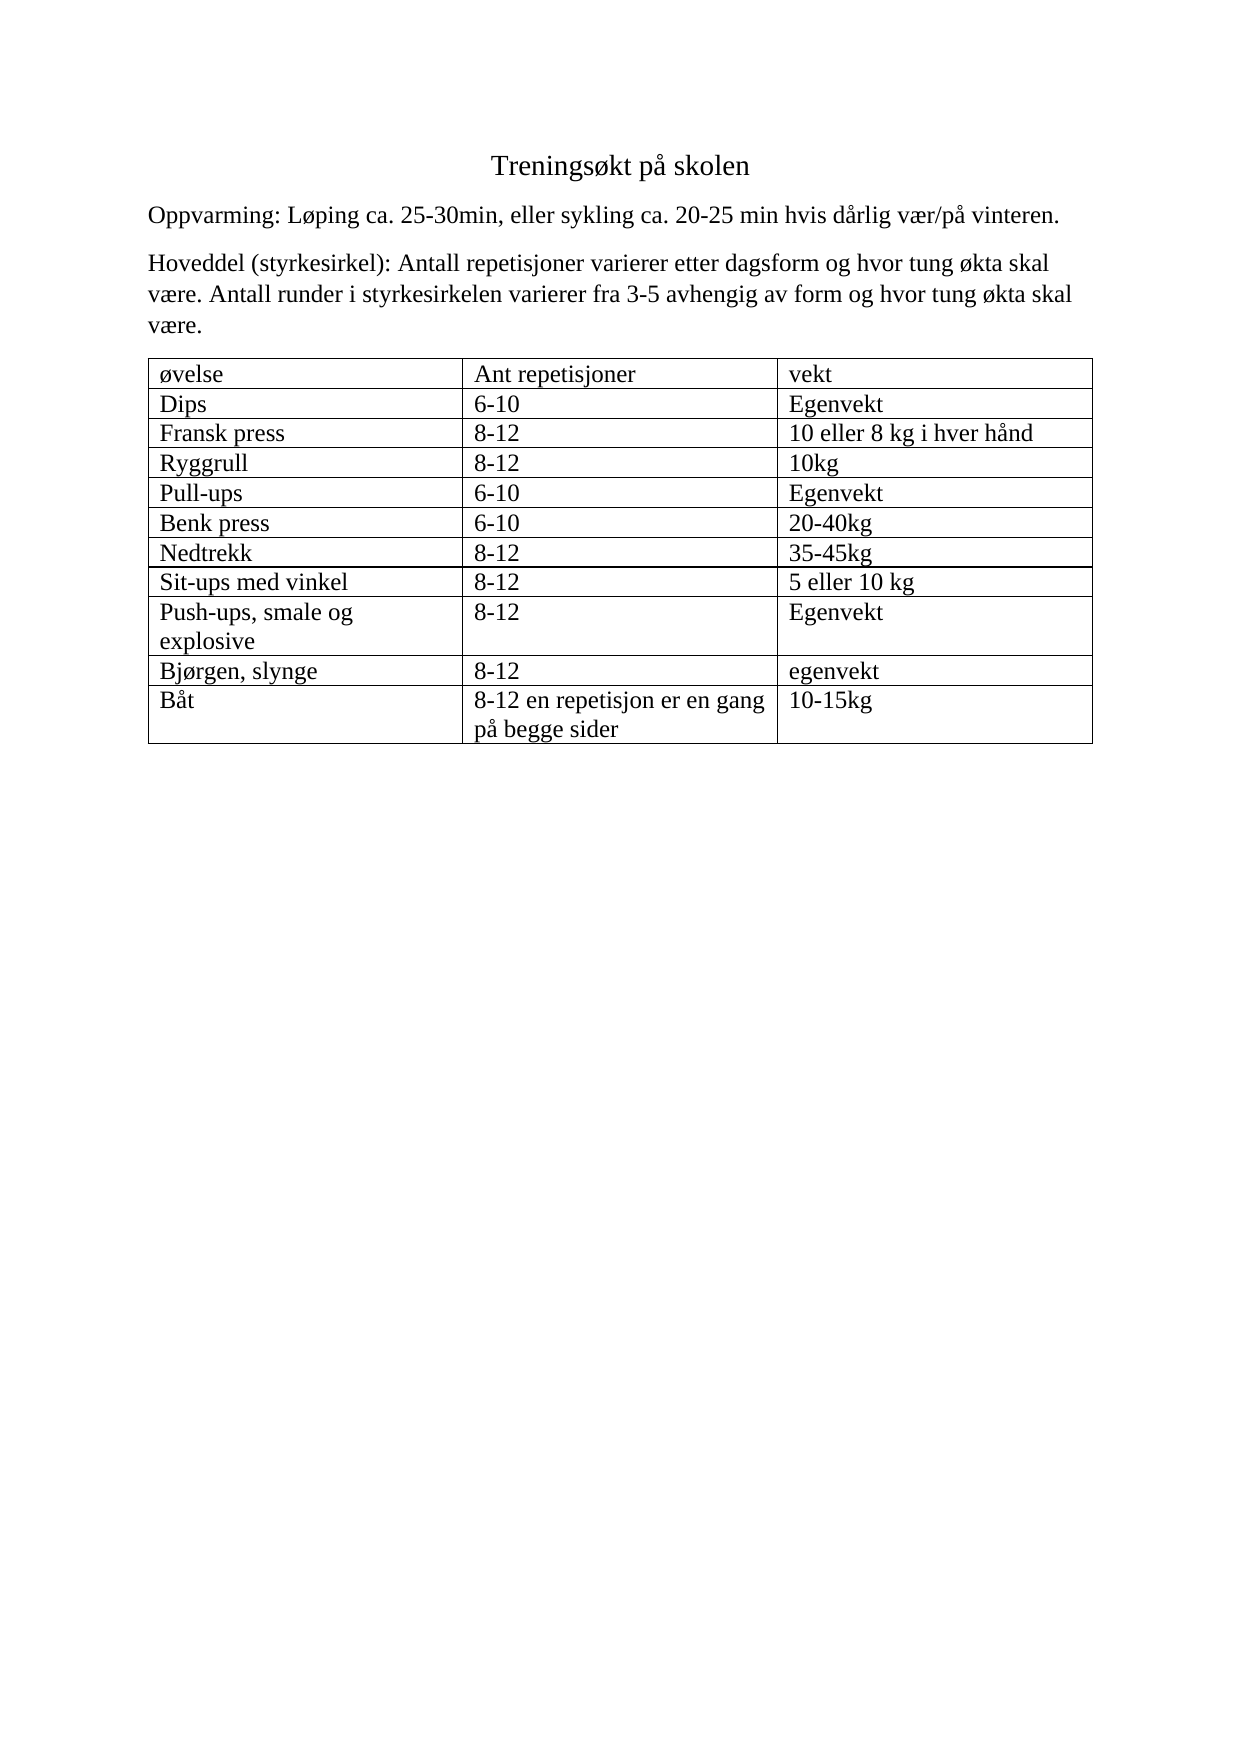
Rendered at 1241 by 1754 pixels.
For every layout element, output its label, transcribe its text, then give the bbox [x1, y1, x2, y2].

table_cell Båt [149, 686, 462, 743]
table_cell Bjørgen, slynge [149, 656, 462, 684]
table_cell 8-12 [463, 419, 777, 447]
text Hoveddel (styrkesirkel): Antall repetisjoner varierer etter dagsform og hvor tung økta skal være. Antall runder i styrkesirkelen varierer fra 3-5 avhengig av form og hvor tung økta skal være. [148, 248, 1093, 339]
table_cell Fransk press [149, 419, 462, 447]
table_header Ant repetisjoner [463, 359, 777, 388]
table_cell 10-15kg [778, 686, 1092, 743]
table_cell 8-12 [463, 448, 777, 477]
table_cell Ryggrull [149, 448, 462, 477]
table_cell Egenvekt [778, 597, 1092, 655]
table_cell 10kg [778, 448, 1092, 477]
table_cell Pull-ups [149, 478, 462, 507]
table_cell egenvekt [778, 656, 1092, 684]
table_cell 5 eller 10 kg [778, 568, 1092, 596]
table_cell 8-12 [463, 656, 777, 684]
table_cell 10 eller 8 kg i hver hånd [778, 419, 1092, 447]
table_cell 6-10 [463, 478, 777, 507]
table_cell Benk press [149, 508, 462, 537]
text Treningsøkt på skolen [148, 148, 1093, 181]
table_cell 8-12 [463, 597, 777, 655]
table_cell 6-10 [463, 508, 777, 537]
table_header øvelse [149, 359, 462, 388]
table_cell Dips [149, 389, 462, 417]
table_cell 8-12 [463, 538, 777, 566]
table_cell Egenvekt [778, 478, 1092, 507]
table_cell 20-40kg [778, 508, 1092, 537]
table_cell Egenvekt [778, 389, 1092, 417]
table_cell 8-12 en repetisjon er en gang på begge sider [463, 686, 777, 743]
table_cell 35-45kg [778, 538, 1092, 566]
table_cell Sit-ups med vinkel [149, 568, 462, 596]
table_header vekt [778, 359, 1092, 388]
table_cell 8-12 [463, 568, 777, 596]
table_cell 6-10 [463, 389, 777, 417]
table_cell Nedtrekk [149, 538, 462, 566]
table_cell Push-ups, smale og explosive [149, 597, 462, 655]
text Oppvarming: Løping ca. 25-30min, eller sykling ca. 20-25 min hvis dårlig vær/på vinteren. [148, 200, 1093, 229]
